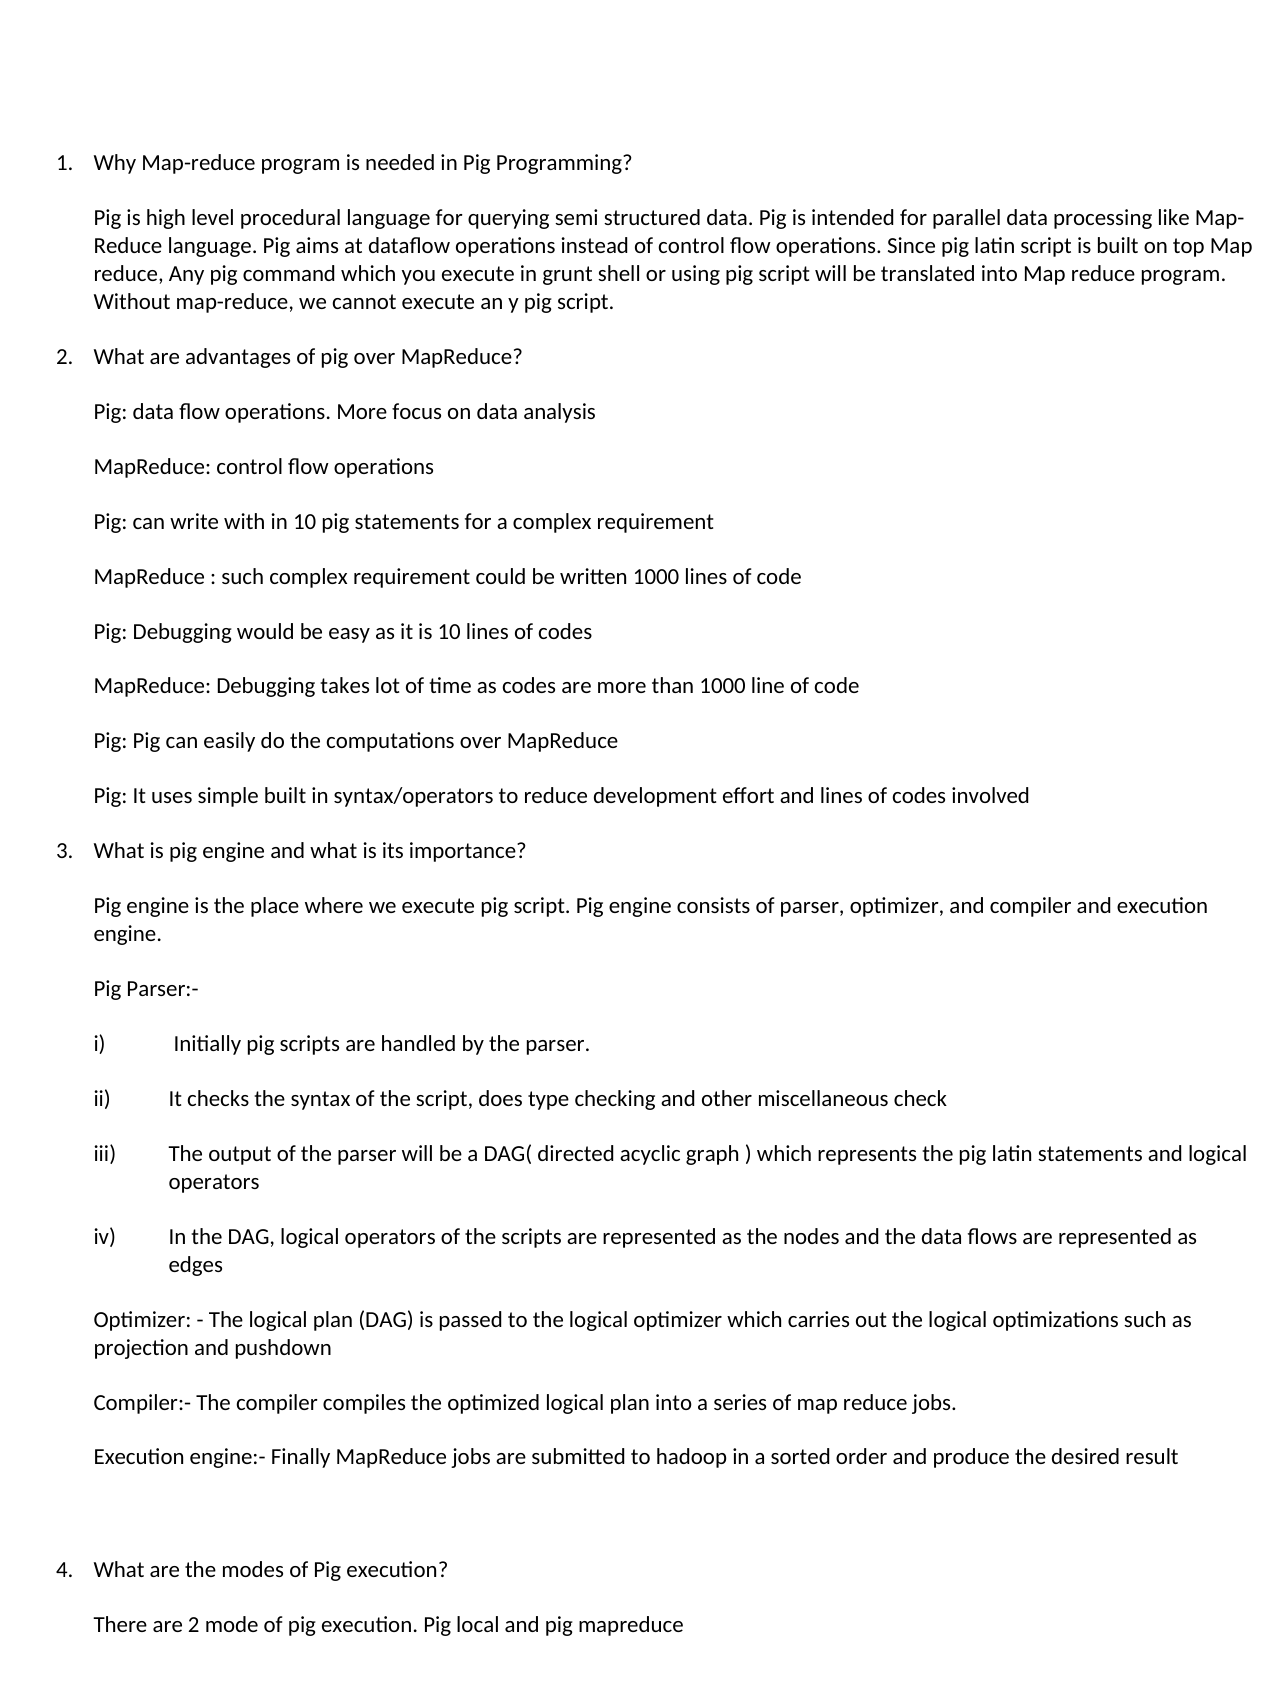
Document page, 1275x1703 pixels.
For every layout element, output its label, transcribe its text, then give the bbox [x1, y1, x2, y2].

text Pig engine is the place where we execute pig script. Pig engine consists of parser, optimizer, and compiler and execution engine. [93, 891, 1255, 947]
list Why Map-reduce program is needed in Pig Programming? [56, 148, 1255, 176]
text MapReduce: control flow operations [93, 452, 1255, 480]
text There are 2 mode of pig execution. Pig local and pig mapreduce [93, 1610, 1255, 1638]
text Pig: can write with in 10 pig statements for a complex requirement [93, 507, 1255, 535]
text Pig is high level procedural language for querying semi structured data. Pig is intended for parallel data processing like Map-Reduce language. Pig aims at dataflow operations instead of control flow operations. Since pig latin script is built on top Map reduce, Any pig command which you execute in grunt shell or using pig script will be translated into Map reduce program. Without map-reduce, we cannot execute an y pig script. [93, 203, 1255, 315]
text MapReduce: Debugging takes lot of time as codes are more than 1000 line of code [93, 672, 1255, 700]
list Initially pig scripts are handled by the parser. [93, 1029, 1255, 1057]
text Pig: Debugging would be easy as it is 10 lines of codes [93, 617, 1255, 645]
text Optimizer: - The logical plan (DAG) is passed to the logical optimizer which carries out the logical optimizations such as projection and pushdown [93, 1305, 1255, 1361]
text Compiler:- The compiler compiles the optimized logical plan into a series of map reduce jobs. [93, 1388, 1255, 1416]
list The output of the parser will be a DAG( directed acyclic graph ) which represents the pig latin statements and logical operators [93, 1139, 1255, 1195]
list In the DAG, logical operators of the scripts are represented as the nodes and the data flows are represented as edges [93, 1222, 1255, 1278]
list It checks the syntax of the script, does type checking and other miscellaneous check [93, 1084, 1255, 1112]
text Execution engine:- Finally MapReduce jobs are submitted to hadoop in a sorted order and produce the desired result [93, 1442, 1255, 1471]
text MapReduce : such complex requirement could be written 1000 lines of code [93, 562, 1255, 590]
text Pig: Pig can easily do the computations over MapReduce [93, 727, 1255, 754]
list What is pig engine and what is its importance? [56, 836, 1255, 864]
list What are advantages of pig over MapReduce? [56, 342, 1255, 370]
list What are the modes of Pig execution? [56, 1555, 1255, 1583]
text Pig: data flow operations. More focus on data analysis [93, 397, 1255, 425]
text Pig Parser:- [93, 974, 1255, 1002]
text Pig: It uses simple built in syntax/operators to reduce development effort and lines of codes involved [93, 781, 1255, 809]
